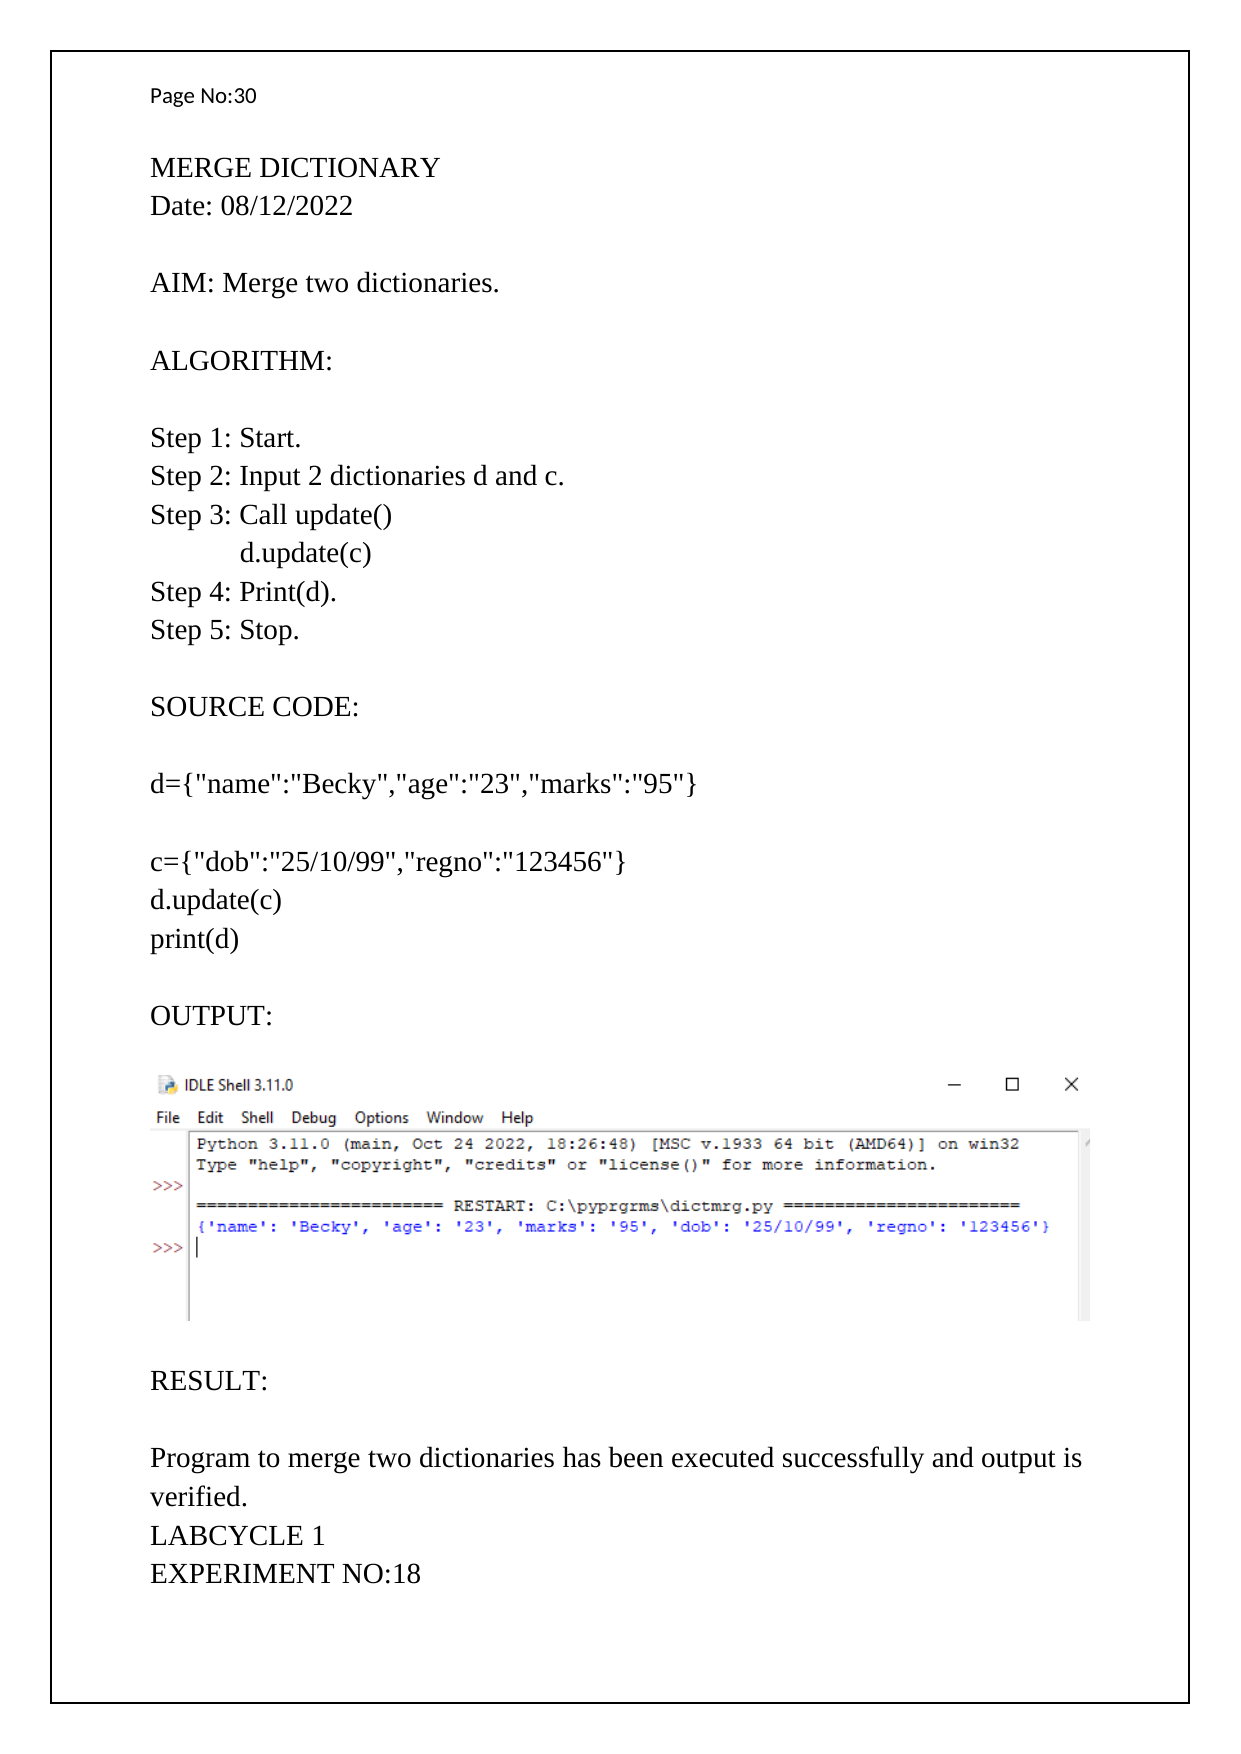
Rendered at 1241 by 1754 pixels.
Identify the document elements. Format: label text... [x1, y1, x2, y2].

text Program to merge two dictionaries has been executed successfully and output is verified. [150, 1441, 1090, 1513]
text Step 4: Print(d). [150, 574, 1090, 607]
text print(d) [150, 921, 1090, 954]
text AIM: Merge two dictionaries. [150, 266, 1090, 299]
text SOURCE CODE: [150, 689, 1090, 723]
text ALGORITHM: [150, 343, 1090, 376]
text Step 3: Call update() [150, 497, 1090, 530]
text RESULT: [150, 1363, 1090, 1397]
text Step 1: Start. [150, 420, 1090, 453]
text OUTPUT: [150, 998, 1090, 1031]
picture [150, 1075, 1091, 1321]
text LABCYCLE 1 [150, 1518, 1090, 1551]
text Date: 08/12/2022 [150, 188, 1090, 222]
text c={"dob":"25/10/99","regno":"123456"} [150, 844, 1090, 877]
text MERGE DICTIONARY [150, 150, 1090, 183]
text Step 2: Input 2 dictionaries d and c. [150, 458, 1090, 492]
text d.update(c) [150, 882, 1090, 916]
text d.update(c) [150, 535, 1090, 569]
text EXPERIMENT NO:18 [150, 1556, 1090, 1590]
text Step 5: Stop. [150, 612, 1090, 646]
text d={"name":"Becky","age":"23","marks":"95"} [150, 767, 1090, 800]
